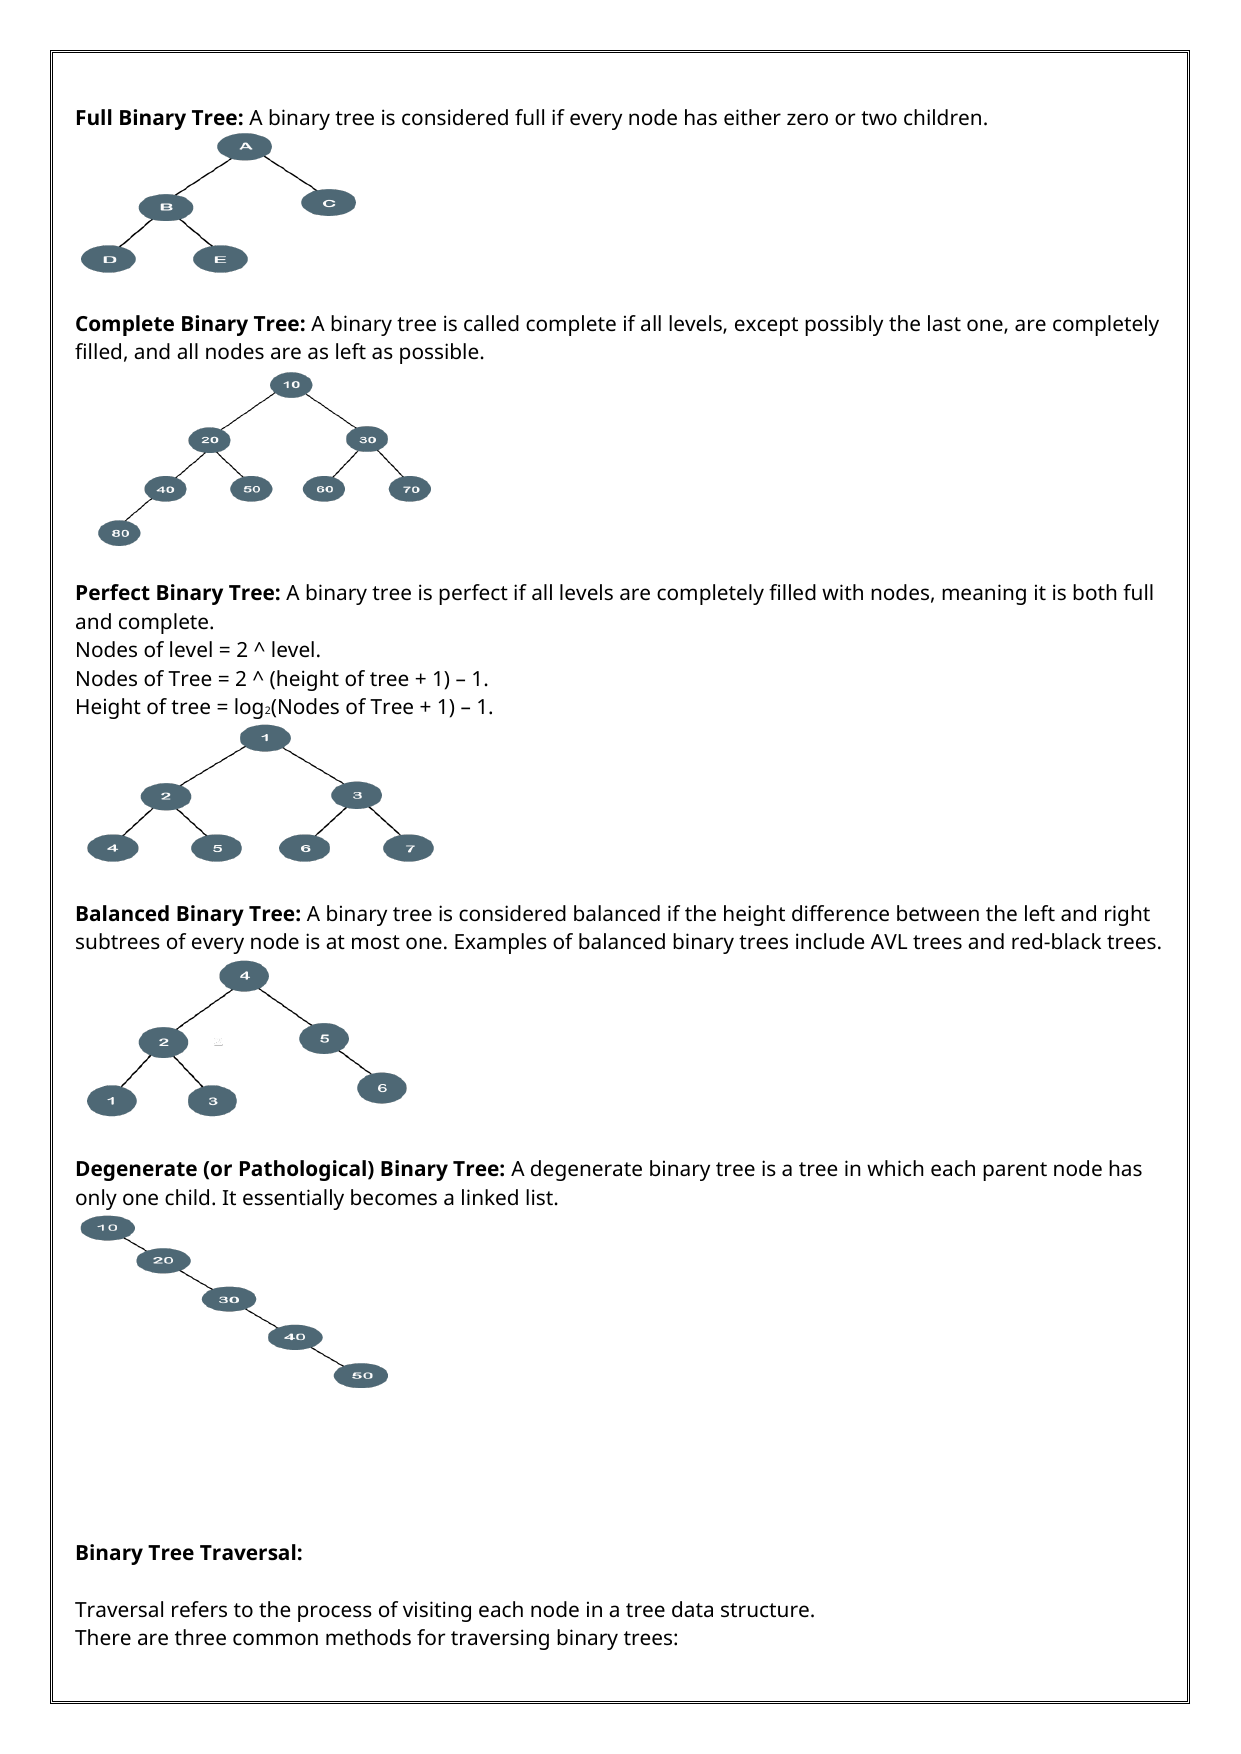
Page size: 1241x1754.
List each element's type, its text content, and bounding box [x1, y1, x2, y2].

text Balanced Binary Tree: A binary tree is considered balanced if the height difference between the left and right subtrees of every node is at most one. Examples of balanced binary trees include AVL trees and red-black trees. [75, 899, 1165, 956]
text Binary Tree Traversal: [75, 1538, 1165, 1566]
text Complete Binary Tree: A binary tree is called complete if all levels, except possibly the last one, are completely filled, and all nodes are as left as possible. [75, 309, 1165, 366]
picture [75, 131, 368, 281]
text Perfect Binary Tree: A binary tree is perfect if all levels are completely filled with nodes, meaning it is both full and complete. [75, 578, 1165, 635]
text Traversal refers to the process of visiting each node in a tree data structure. [75, 1595, 1165, 1623]
picture [75, 720, 444, 871]
picture [75, 1211, 393, 1396]
text Nodes of level = 2 ^ level. [75, 635, 1165, 664]
picture [75, 955, 427, 1127]
picture [75, 365, 468, 550]
text There are three common methods for traversing binary trees: [75, 1623, 1165, 1652]
text Height of tree = log2(Nodes of Tree + 1) – 1. [75, 692, 1165, 721]
text Nodes of Tree = 2 ^ (height of tree + 1) – 1. [75, 664, 1165, 692]
text Full Binary Tree: A binary tree is considered full if every node has either zero or two children. [75, 103, 1165, 132]
text Degenerate (or Pathological) Binary Tree: A degenerate binary tree is a tree in which each parent node has only one child. It essentially becomes a linked list. [75, 1154, 1165, 1211]
